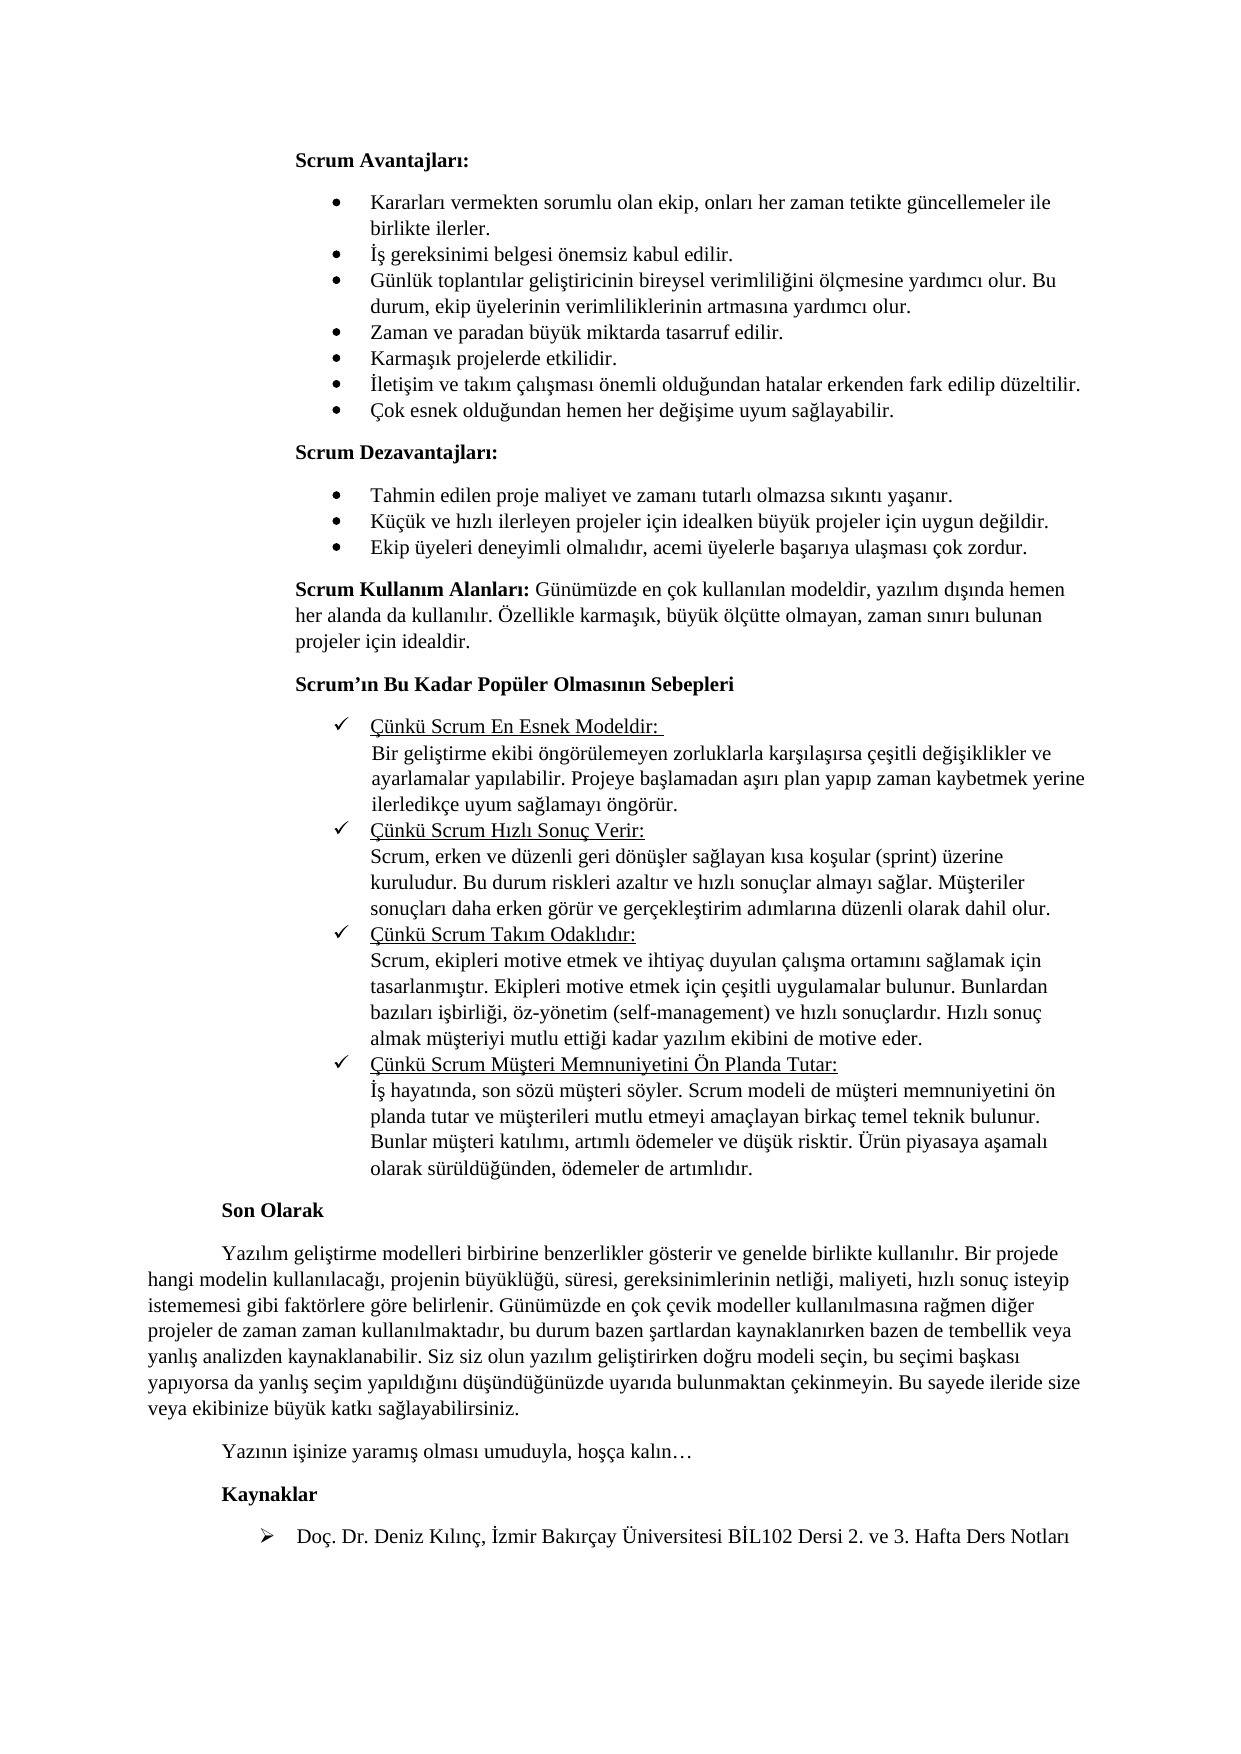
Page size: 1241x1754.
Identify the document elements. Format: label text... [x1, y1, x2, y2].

list Doç. Dr. Deniz Kılınç, İzmir Bakırçay Üniversitesi BİL102 Dersi 2. ve 3. Hafta Ders Notları [259, 1524, 1093, 1548]
list Bir geliştirme ekibi öngörülemeyen zorluklarla karşılaşırsa çeşitli değişiklikler ve ayarlamalar yapılabilir. Projeye başlamadan aşırı plan yapıp zaman kaybetmek yerine ilerledikçe uyum sağlamayı öngörür. [371, 740, 1093, 816]
list İletişim ve takım çalışması önemli olduğundan hatalar erkenden fark edilip düzeltilir. [333, 372, 1093, 396]
text Son Olarak [148, 1198, 1093, 1222]
list İş gereksinimi belgesi önemsiz kabul edilir. [333, 242, 1093, 266]
list Scrum, ekipleri motive etmek ve ihtiyaç duyulan çalışma ortamını sağlamak için tasarlanmıştır. Ekipleri motive etmek için çeşitli uygulamalar bulunur. Bunlardan bazıları işbirliği, öz-yönetim (self-management) ve hızlı sonuçlardır. Hızlı sonuç almak müşteriyi mutlu ettiği kadar yazılım ekibini de motive eder. [370, 948, 1093, 1050]
list Çünkü Scrum Müşteri Memnuniyetini Ön Planda Tutar: [333, 1052, 1093, 1076]
list Ekip üyeleri deneyimli olmalıdır, acemi üyelerle başarıya ulaşması çok zordur. [333, 535, 1093, 559]
list Çünkü Scrum En Esnek Modeldir: [333, 714, 1093, 738]
list Kararları vermekten sorumlu olan ekip, onları her zaman tetikte güncellemeler ile birlikte ilerler. [333, 190, 1093, 240]
list İş hayatında, son sözü müşteri söyler. Scrum modeli de müşteri memnuniyetini ön planda tutar ve müşterileri mutlu etmeyi amaçlayan birkaç temel teknik bulunur. Bunlar müşteri katılımı, artımlı ödemeler ve düşük risktir. Ürün piyasaya aşamalı olarak sürüldüğünden, ödemeler de artımlıdır. [370, 1078, 1093, 1179]
text Yazılım geliştirme modelleri birbirine benzerlikler gösterir ve genelde birlikte kullanılır. Bir projede hangi modelin kullanılacağı, projenin büyüklüğü, süresi, gereksinimlerinin netliği, maliyeti, hızlı sonuç isteyip istememesi gibi faktörlere göre belirlenir. Günümüzde en çok çevik modeller kullanılmasına rağmen diğer projeler de zaman zaman kullanılmaktadır, bu durum bazen şartlardan kaynaklanırken bazen de tembellik veya yanlış analizden kaynaklanabilir. Siz siz olun yazılım geliştirirken doğru modeli seçin, bu seçimi başkası yapıyorsa da yanlış seçim yapıldığını düşündüğünüzde uyarıda bulunmaktan çekinmeyin. Bu sayede ileride size veya ekibinize büyük katkı sağlayabilirsiniz. [148, 1241, 1093, 1420]
text Yazının işinize yaramış olması umuduyla, hoşça kalın… [148, 1439, 1093, 1463]
text Scrum Avantajları: [295, 148, 1093, 172]
list Çünkü Scrum Hızlı Sonuç Verir: [333, 818, 1093, 842]
list Tahmin edilen proje maliyet ve zamanı tutarlı olmazsa sıkıntı yaşanır. [333, 483, 1093, 507]
list Çünkü Scrum Takım Odaklıdır: [333, 922, 1093, 946]
list Zaman ve paradan büyük miktarda tasarruf edilir. [333, 320, 1093, 344]
list Çok esnek olduğundan hemen her değişime uyum sağlayabilir. [333, 398, 1093, 422]
text Kaynaklar [148, 1481, 1093, 1506]
list Küçük ve hızlı ilerleyen projeler için idealken büyük projeler için uygun değildir. [333, 509, 1093, 533]
text Scrum Kullanım Alanları: Günümüzde en çok kullanılan modeldir, yazılım dışında hemen her alanda da kullanılır. Özellikle karmaşık, büyük ölçütte olmayan, zaman sınırı bulunan projeler için idealdir. [295, 577, 1093, 653]
list Günlük toplantılar geliştiricinin bireysel verimliliğini ölçmesine yardımcı olur. Bu durum, ekip üyelerinin verimliliklerinin artmasına yardımcı olur. [333, 268, 1093, 318]
list Scrum, erken ve düzenli geri dönüşler sağlayan kısa koşular (sprint) üzerine kuruludur. Bu durum riskleri azaltır ve hızlı sonuçlar almayı sağlar. Müşteriler sonuçları daha erken görür ve gerçekleştirim adımlarına düzenli olarak dahil olur. [370, 844, 1093, 920]
list Karmaşık projelerde etkilidir. [333, 346, 1093, 370]
text Scrum Dezavantajları: [295, 440, 1093, 464]
text Scrum’ın Bu Kadar Popüler Olmasının Sebepleri [295, 672, 1093, 696]
